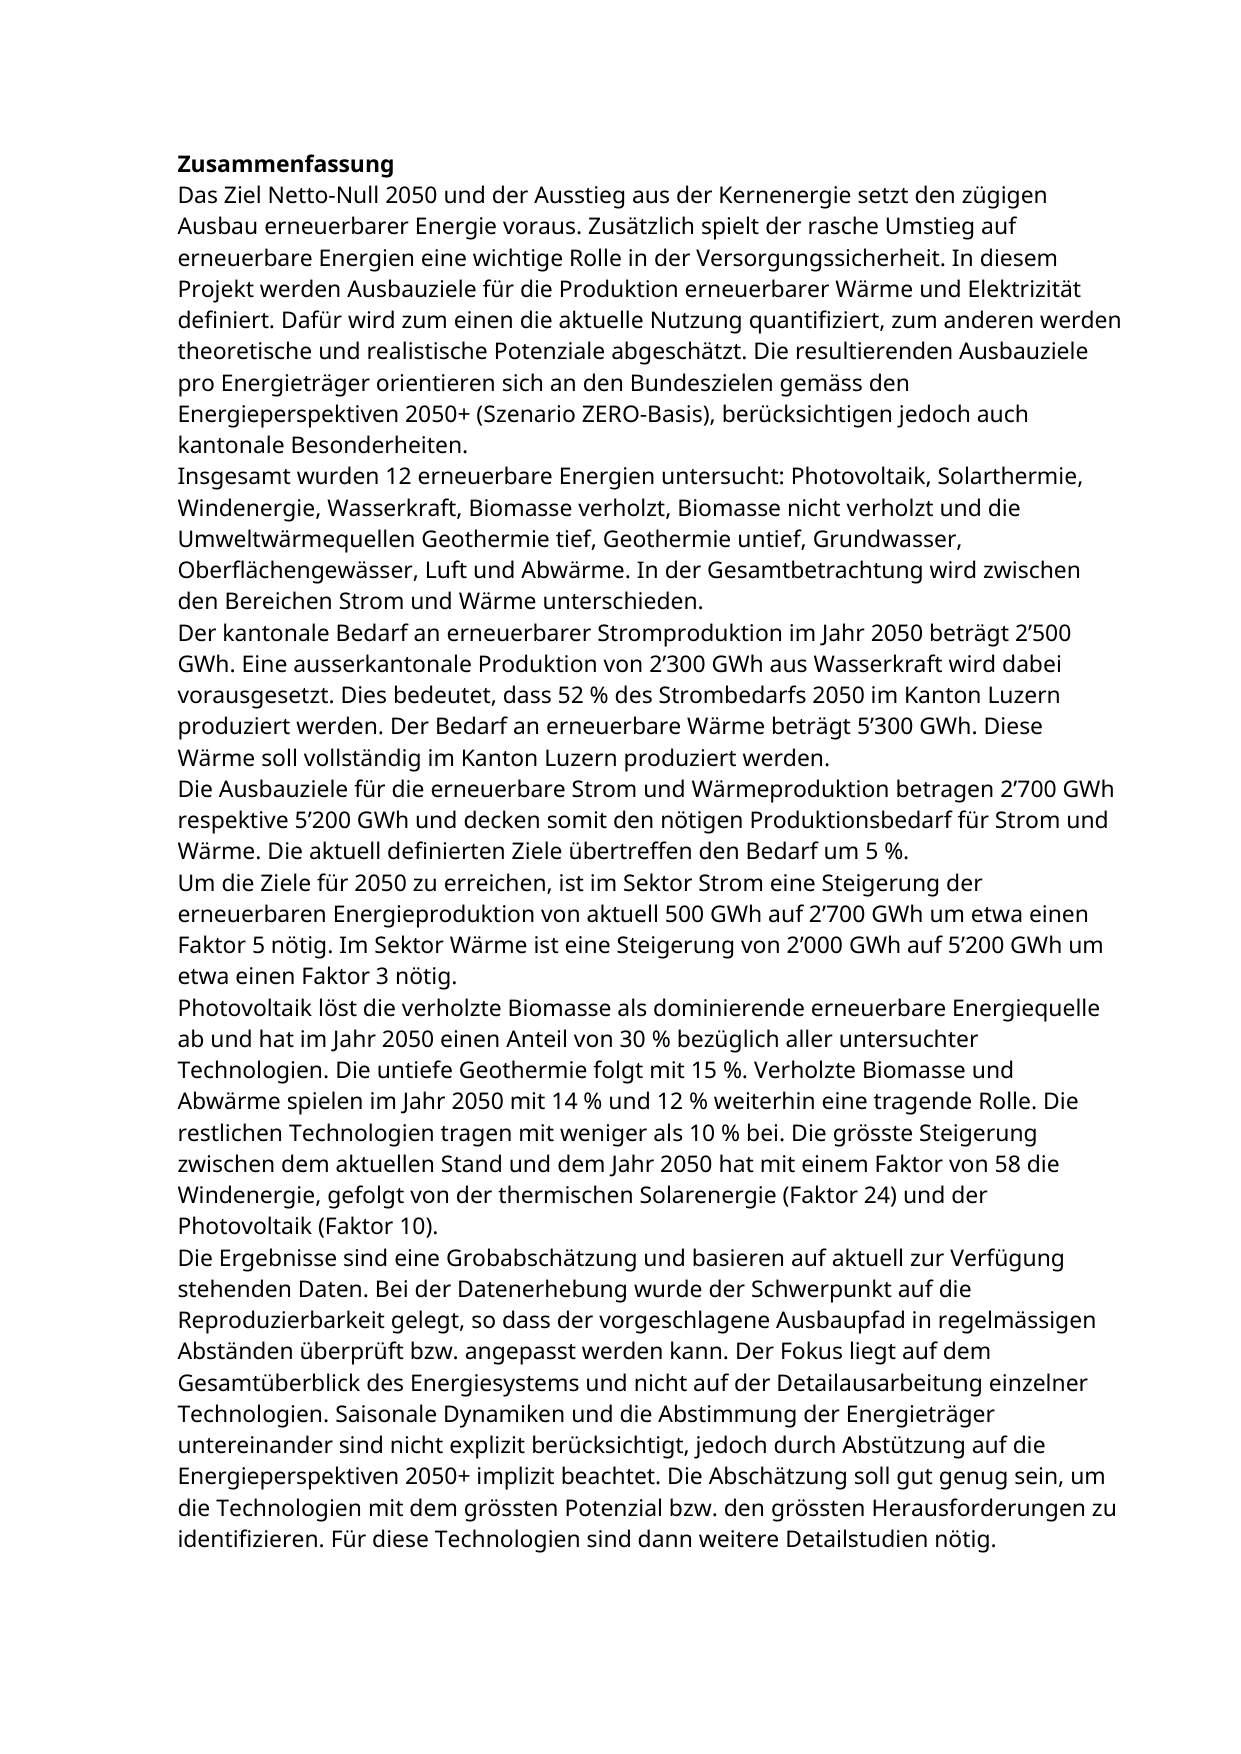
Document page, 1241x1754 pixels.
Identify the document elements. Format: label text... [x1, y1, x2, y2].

text Insgesamt wurden 12 erneuerbare Energien untersucht: Photovoltaik, Solarthermie, Windenergie, Wasserkraft, Biomasse verholzt, Biomasse nicht verholzt und die Umweltwärmequellen Geothermie tief, Geothermie untief, Grundwasser, Oberflächengewässer, Luft und Abwärme. In der Gesamtbetrachtung wird zwischen den Bereichen Strom und Wärme unterschieden. [177, 460, 1122, 616]
text Die Ergebnisse sind eine Grobabschätzung und basieren auf aktuell zur Verfügung stehenden Daten. Bei der Datenerhebung wurde der Schwerpunkt auf die Reproduzierbarkeit gelegt, so dass der vorgeschlagene Ausbaupfad in regelmässigen Abständen überprüft bzw. angepasst werden kann. Der Fokus liegt auf dem Gesamtüberblick des Energiesystems und nicht auf der Detailausarbeitung einzelner Technologien. Saisonale Dynamiken und die Abstimmung der Energieträger untereinander sind nicht explizit berücksichtigt, jedoch durch Abstützung auf die Energieperspektiven 2050+ implizit beachtet. Die Abschätzung soll gut genug sein, um die Technologien mit dem grössten Potenzial bzw. den grössten Herausforderungen zu identifizieren. Für diese Technologien sind dann weitere Detailstudien nötig. [177, 1241, 1122, 1554]
text Zusammenfassung [177, 148, 1122, 179]
text Das Ziel Netto-Null 2050 und der Ausstieg aus der Kernenergie setzt den zügigen Ausbau erneuerbarer Energie voraus. Zusätzlich spielt der rasche Umstieg auf erneuerbare Energien eine wichtige Rolle in der Versorgungssicherheit. In diesem Projekt werden Ausbauziele für die Produktion erneuerbarer Wärme und Elektrizität definiert. Dafür wird zum einen die aktuelle Nutzung quantifiziert, zum anderen werden theoretische und realistische Potenziale abgeschätzt. Die resultierenden Ausbauziele pro Energieträger orientieren sich an den Bundeszielen gemäss den Energieperspektiven 2050+ (Szenario ZERO-Basis), berücksichtigen jedoch auch kantonale Besonderheiten. [177, 179, 1122, 460]
text Photovoltaik löst die verholzte Biomasse als dominierende erneuerbare Energiequelle ab und hat im Jahr 2050 einen Anteil von 30 % bezüglich aller untersuchter Technologien. Die untiefe Geothermie folgt mit 15 %. Verholzte Biomasse und Abwärme spielen im Jahr 2050 mit 14 % und 12 % weiterhin eine tragende Rolle. Die restlichen Technologien tragen mit weniger als 10 % bei. Die grösste Steigerung zwischen dem aktuellen Stand und dem Jahr 2050 hat mit einem Faktor von 58 die Windenergie, gefolgt von der thermischen Solarenergie (Faktor 24) und der Photovoltaik (Faktor 10). [177, 991, 1122, 1241]
text Der kantonale Bedarf an erneuerbarer Stromproduktion im Jahr 2050 beträgt 2’500 GWh. Eine ausserkantonale Produktion von 2’300 GWh aus Wasserkraft wird dabei vorausgesetzt. Dies bedeutet, dass 52 % des Strombedarfs 2050 im Kanton Luzern produziert werden. Der Bedarf an erneuerbare Wärme beträgt 5’300 GWh. Diese Wärme soll vollständig im Kanton Luzern produziert werden. [177, 616, 1122, 773]
text Um die Ziele für 2050 zu erreichen, ist im Sektor Strom eine Steigerung der erneuerbaren Energieproduktion von aktuell 500 GWh auf 2’700 GWh um etwa einen Faktor 5 nötig. Im Sektor Wärme ist eine Steigerung von 2’000 GWh auf 5’200 GWh um etwa einen Faktor 3 nötig. [177, 866, 1122, 991]
text Die Ausbauziele für die erneuerbare Strom und Wärmeproduktion betragen 2’700 GWh respektive 5’200 GWh und decken somit den nötigen Produktionsbedarf für Strom und Wärme. Die aktuell definierten Ziele übertreffen den Bedarf um 5 %. [177, 773, 1122, 866]
